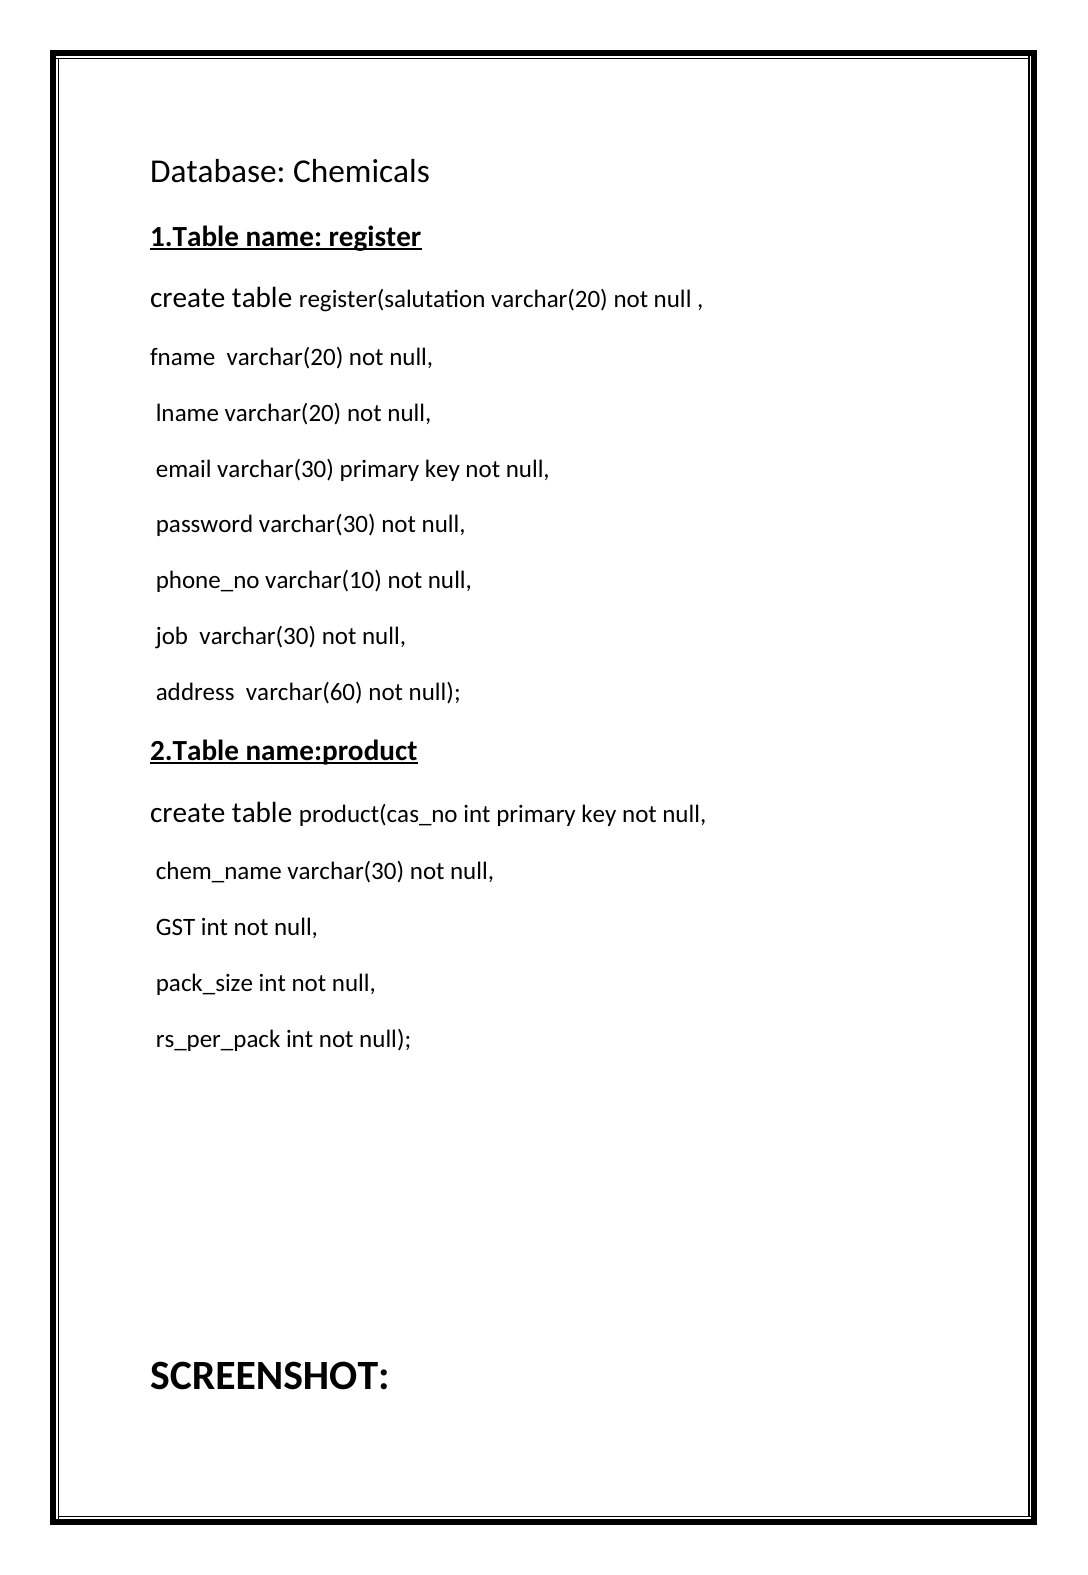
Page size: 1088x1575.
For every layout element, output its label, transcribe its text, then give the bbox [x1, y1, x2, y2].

text job varchar(30) not null, [150, 620, 937, 651]
text lname varchar(20) not null, [150, 397, 937, 427]
text 1.Table name: register [150, 218, 937, 253]
text create table product(cas_no int primary key not null, [150, 794, 937, 829]
text email varchar(30) primary key not null, [150, 453, 937, 483]
text address varchar(60) not null); [150, 676, 937, 707]
text pack_size int not null, [150, 967, 937, 998]
text phone_no varchar(10) not null, [150, 564, 937, 595]
text create table register(salutation varchar(20) not null , [150, 279, 937, 315]
text Database: Chemicals [150, 150, 937, 191]
text password varchar(30) not null, [150, 509, 937, 539]
text chem_name varchar(30) not null, [150, 856, 937, 886]
text fname varchar(20) not null, [150, 341, 937, 372]
text GST int not null, [150, 911, 937, 942]
text SCREENSHOT: [150, 1349, 937, 1400]
text 2.Table name:product [150, 732, 937, 768]
text rs_per_pack int not null); [150, 1023, 937, 1053]
